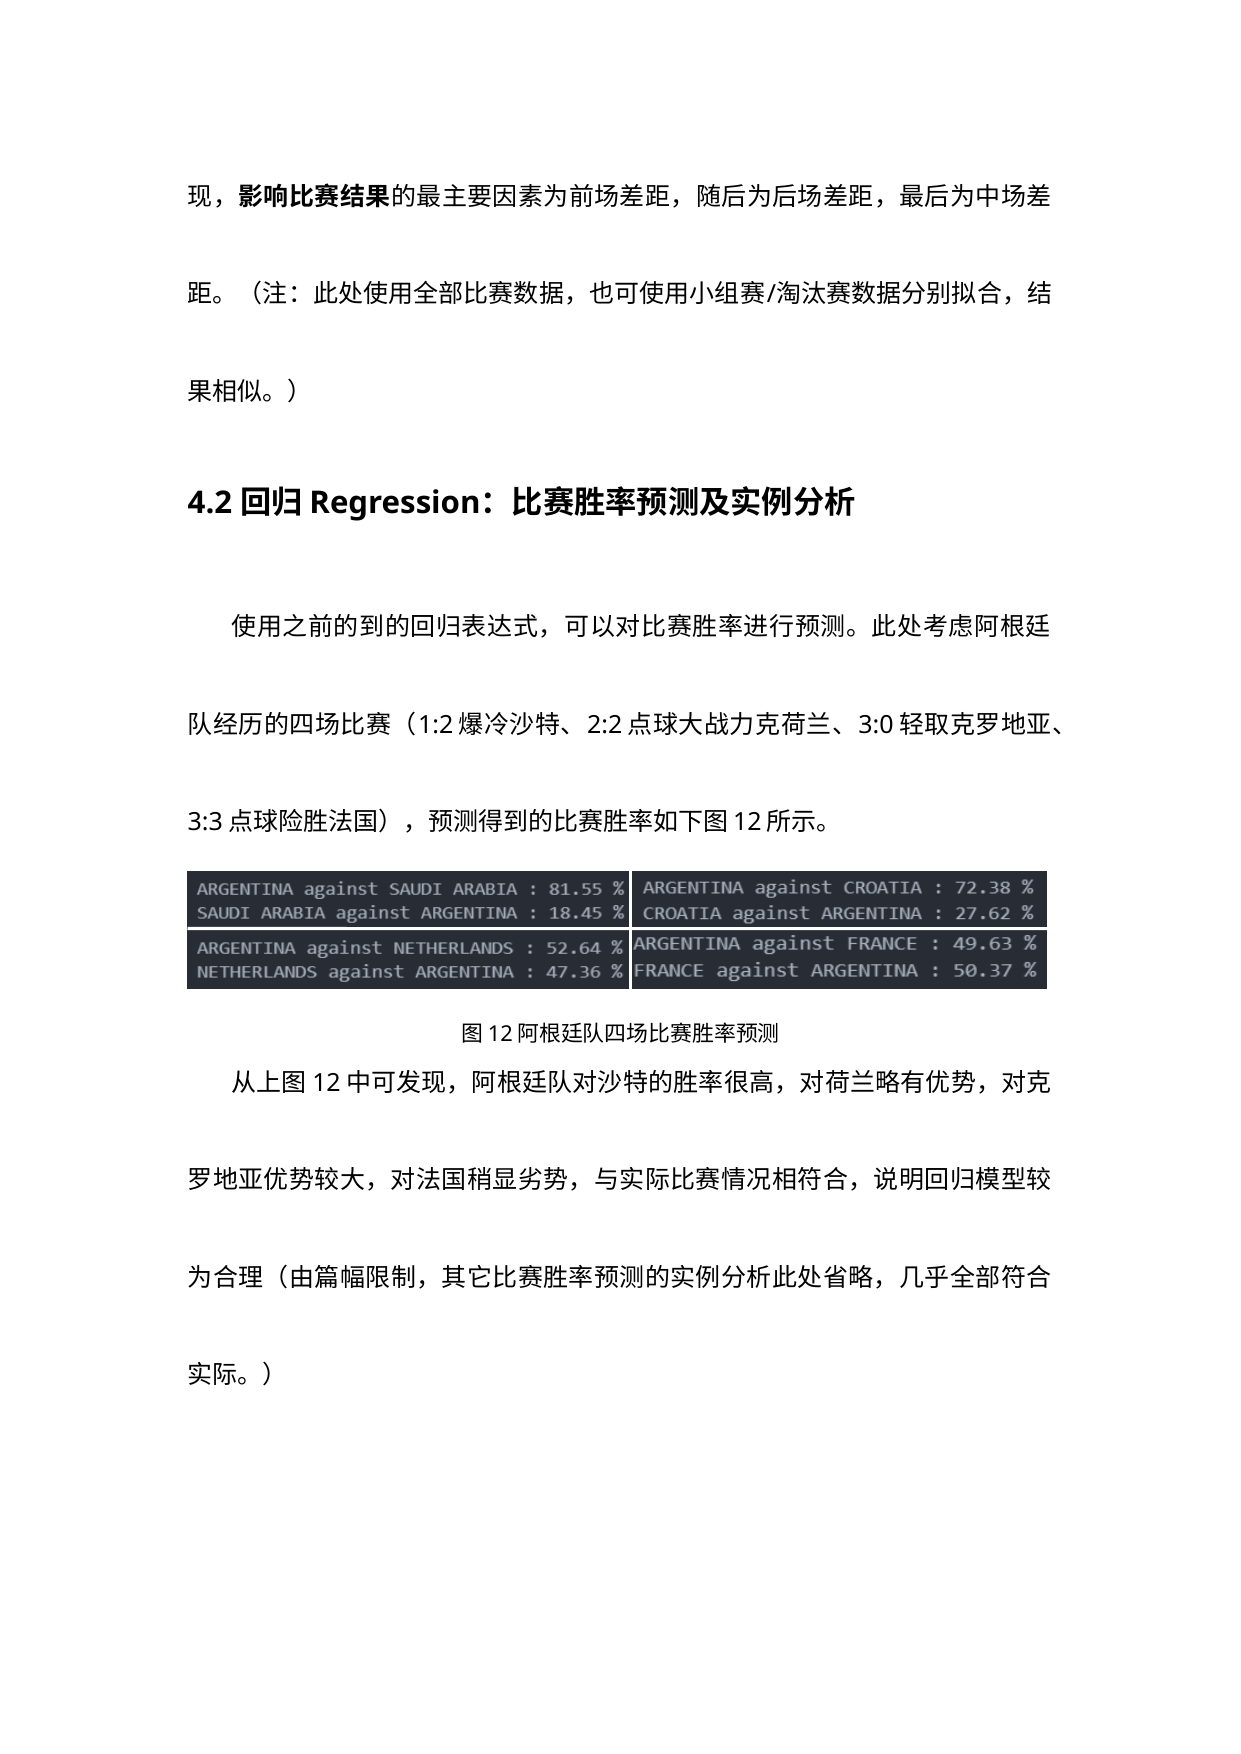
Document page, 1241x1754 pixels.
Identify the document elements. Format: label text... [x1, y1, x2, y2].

text 从上图12中可发现，阿根廷队对沙特的胜率很高，对荷兰略有优势，对克罗地亚优势较大，对法国稍显劣势，与实际比赛情况相符合，说明回归模型较为合理（由篇幅限制，其它比赛胜率预测的实例分析此处省略，几乎全部符合实际。） [187, 1048, 1053, 1405]
picture [632, 931, 1047, 989]
picture [187, 871, 629, 927]
picture [632, 871, 1047, 927]
subtitle 4.2 回归Regression：比赛胜率预测及实例分析 [187, 467, 1053, 532]
text 使用之前的到的回归表达式，可以对比赛胜率进行预测。此处考虑阿根廷队经历的四场比赛（1:2爆冷沙特、2:2点球大战力克荷兰、3:0轻取克罗地亚、3:3点球险胜法国），预测得到的比赛胜率如下图12所示。 [187, 592, 1053, 852]
text 图 12阿根廷队四场比赛胜率预测 [187, 1015, 1053, 1048]
picture [187, 931, 629, 989]
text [187, 162, 1053, 422]
